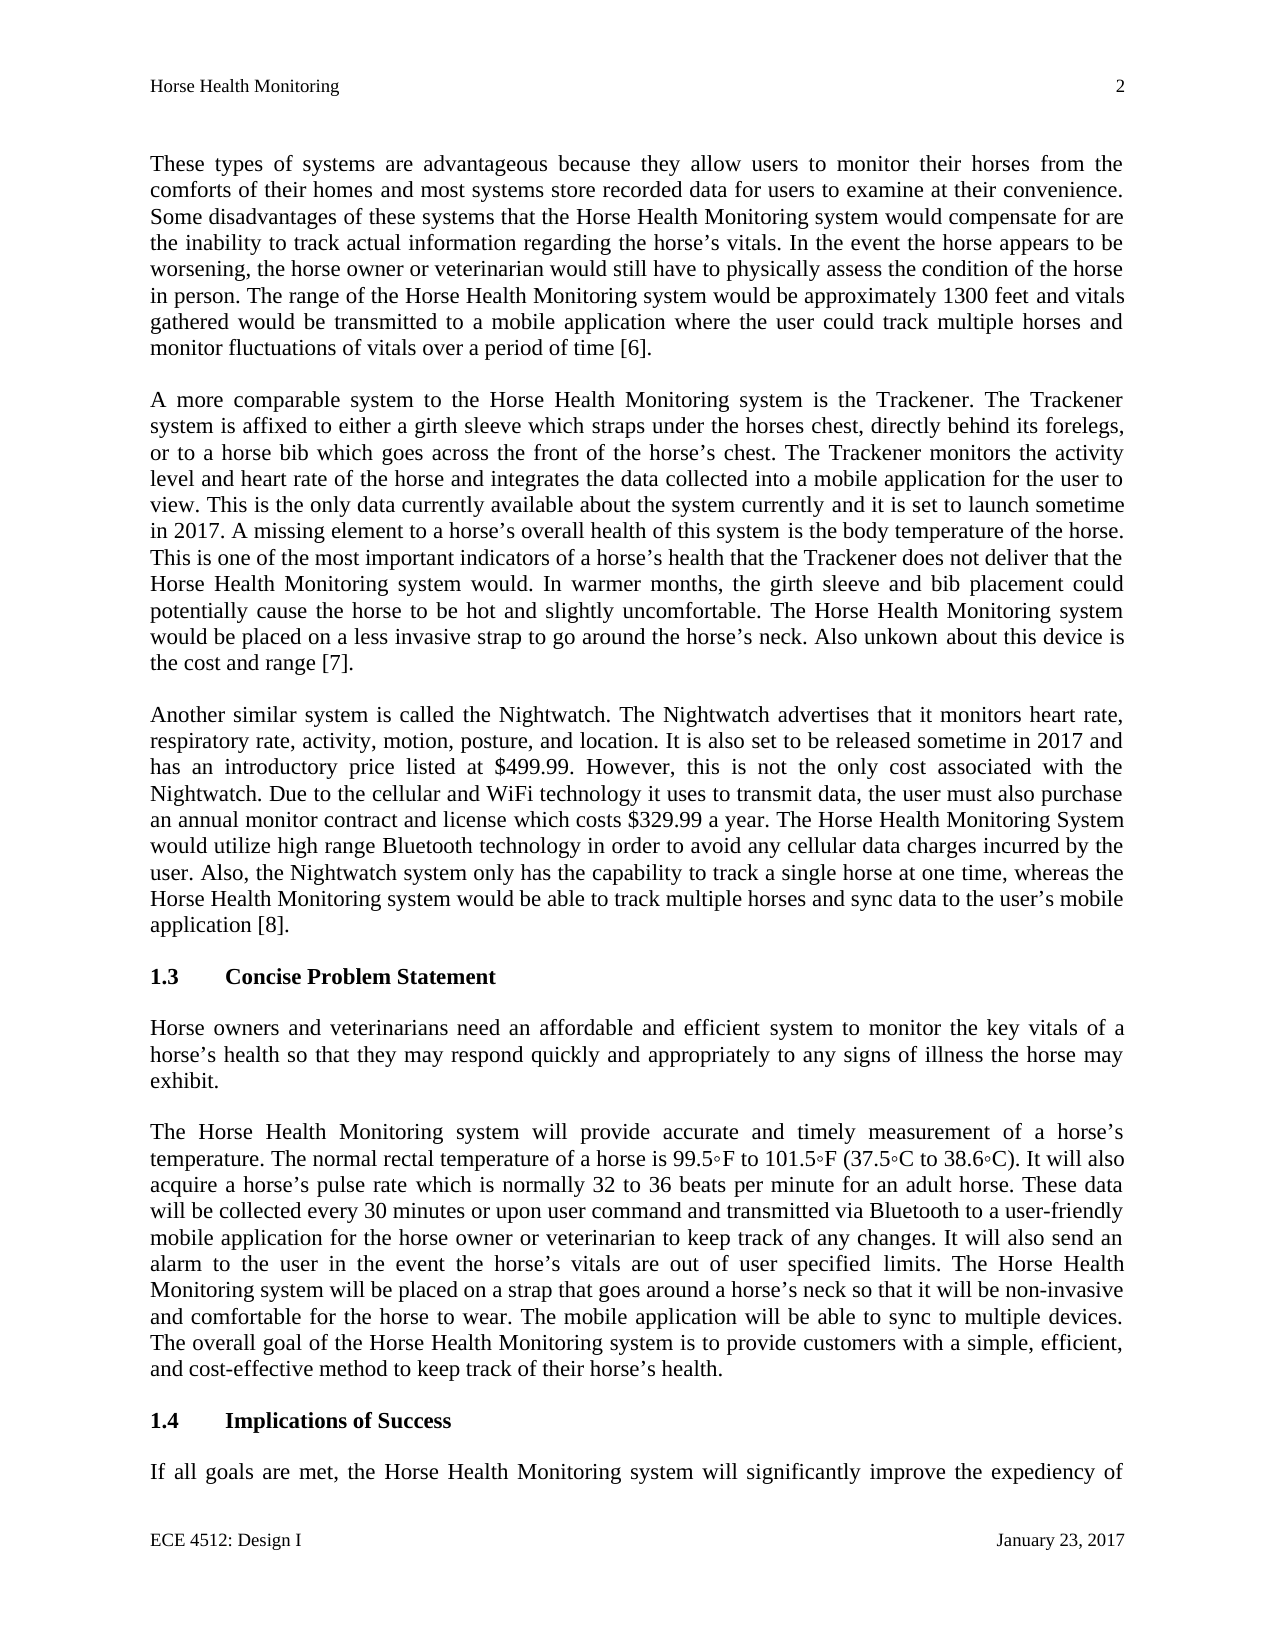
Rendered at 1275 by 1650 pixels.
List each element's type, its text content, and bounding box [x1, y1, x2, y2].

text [150, 1458, 1125, 1484]
text 1.3 Concise Problem Statement [150, 963, 1125, 989]
text Horse owners and veterinarians need an affordable and efficient system to monitor the key vitals of a horse’s health so that they may respond quickly and appropriately to any signs of illness the horse may exhibit. [150, 1014, 1125, 1093]
text A more comparable system to the Horse Health Monitoring system is the Trackener. The Trackener system is affixed to either a girth sleeve which straps under the horses chest, directly behind its forelegs, or to a horse bib which goes across the front of the horse’s chest. The Trackener monitors the activity level and heart rate of the horse and integrates the data collected into a mobile application for the user to view. This is the only data currently available about the system currently and it is set to launch sometime in 2017. A missing element to a horse’s overall health of this system is the body temperature of the horse. This is one of the most important indicators of a horse’s health that the Trackener does not deliver that the Horse Health Monitoring system would. In warmer months, the girth sleeve and bib placement could potentially cause the horse to be hot and slightly uncomfortable. The Horse Health Monitoring system would be placed on a less invasive strap to go around the horse’s neck. Also unkown about this device is the cost and range [7]. [150, 386, 1125, 676]
text 1.4 Implications of Success [150, 1407, 1125, 1433]
text Another similar system is called the Nightwatch. The Nightwatch advertises that it monitors heart rate, respiratory rate, activity, motion, posture, and location. It is also set to be released sometime in 2017 and has an introductory price listed at $499.99. However, this is not the only cost associated with the Nightwatch. Due to the cellular and WiFi technology it uses to transmit data, the user must also purchase an annual monitor contract and license which costs $329.99 a year. The Horse Health Monitoring System would utilize high range Bluetooth technology in order to avoid any cellular data charges incurred by the user. Also, the Nightwatch system only has the capability to track a single horse at one time, whereas the Horse Health Monitoring system would be able to track multiple horses and sync data to the user’s mobile application [8]. [150, 701, 1125, 938]
text The Horse Health Monitoring system will provide accurate and timely measurement of a horse’s temperature. The normal rectal temperature of a horse is 99.5◦F to 101.5◦F (37.5◦C to 38.6◦C). It will also acquire a horse’s pulse rate which is normally 32 to 36 beats per minute for an adult horse. These data will be collected every 30 minutes or upon user command and transmitted via Bluetooth to a user-friendly mobile application for the horse owner or veterinarian to keep track of any changes. It will also send an alarm to the user in the event the horse’s vitals are out of user specified limits. The Horse Health Monitoring system will be placed on a strap that goes around a horse’s neck so that it will be non-invasive and comfortable for the horse to wear. The mobile application will be able to sync to multiple devices. The overall goal of the Horse Health Monitoring system is to provide customers with a simple, efficient, and cost-effective method to keep track of their horse’s health. [150, 1118, 1125, 1382]
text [150, 150, 1125, 361]
